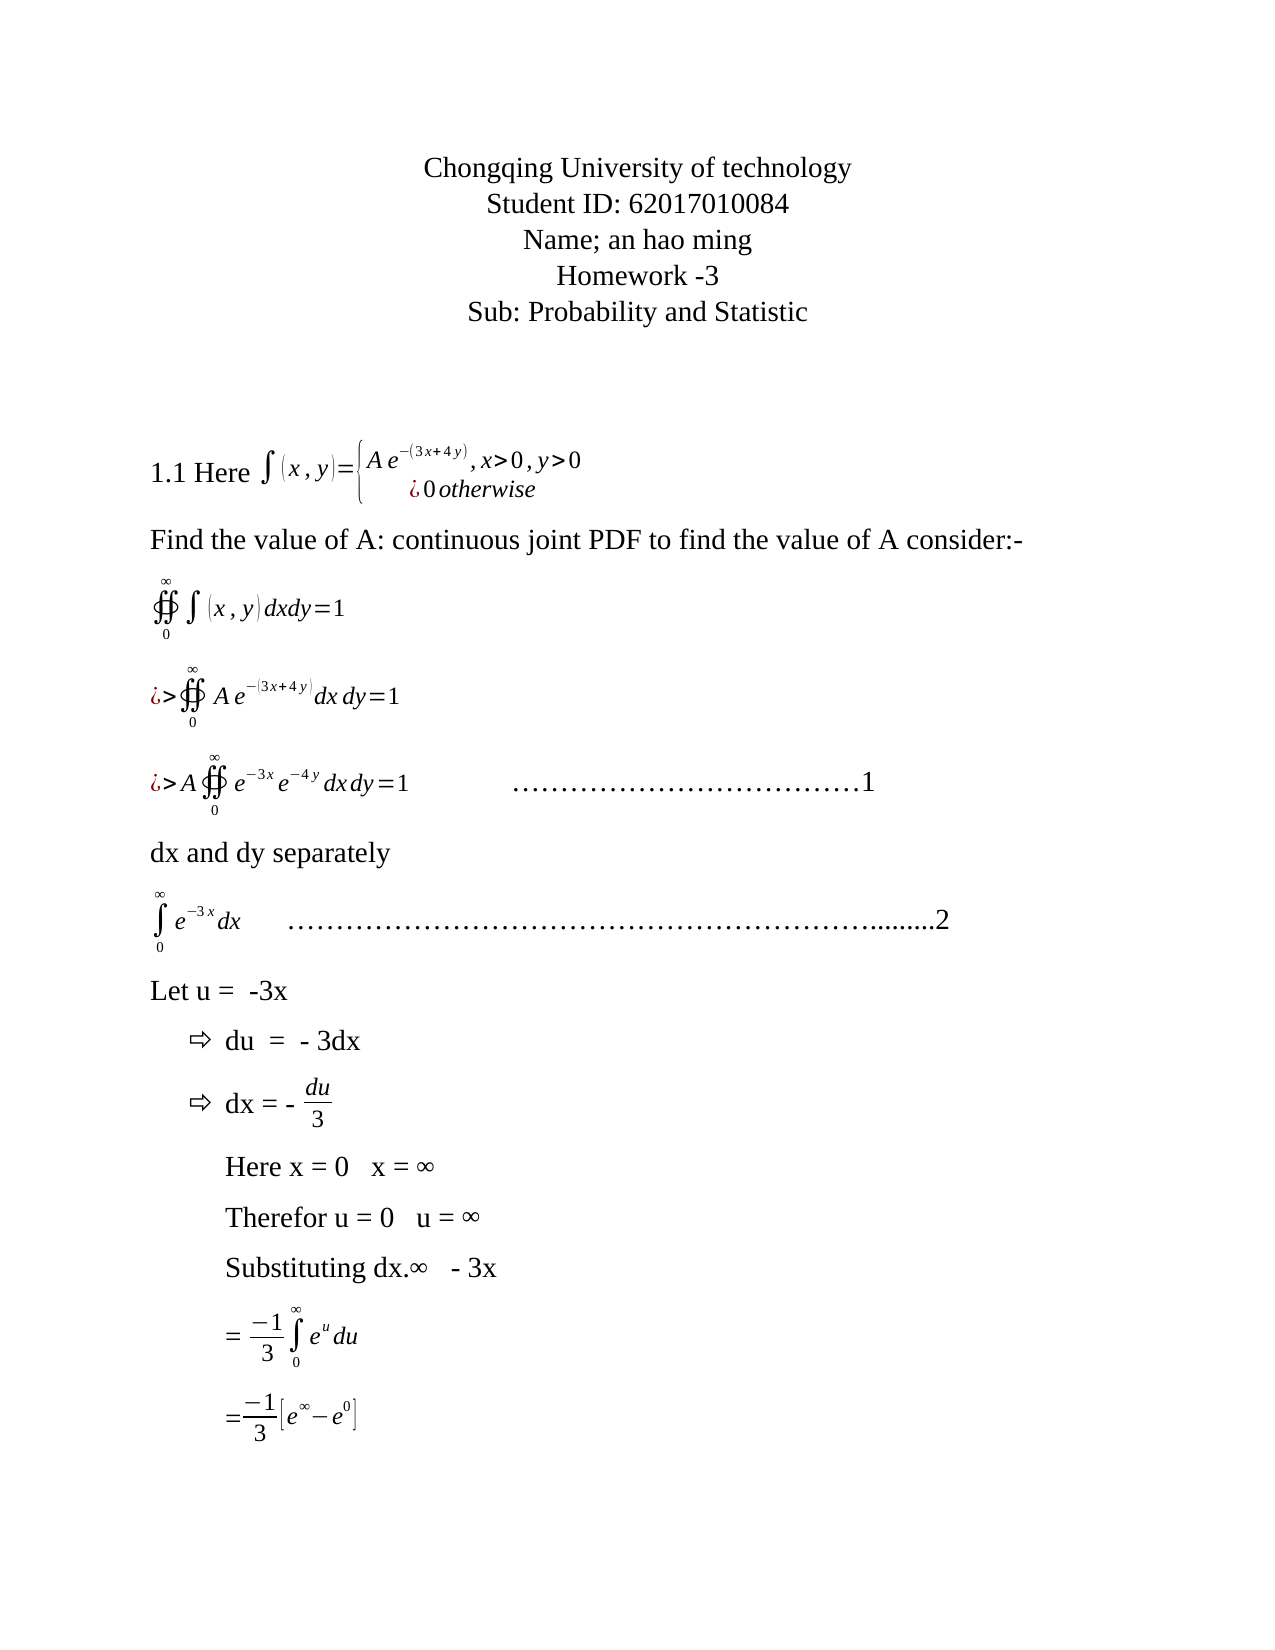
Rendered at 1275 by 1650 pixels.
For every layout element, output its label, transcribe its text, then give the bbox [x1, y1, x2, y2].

list dx = - [187, 1074, 1125, 1133]
text Name; an hao ming [150, 222, 1125, 256]
text Let u = -3x [150, 973, 1125, 1007]
text dx and dy separately [150, 835, 1125, 869]
list Substituting dx. - 3x [225, 1250, 1125, 1284]
text Homework -3 [150, 258, 1125, 292]
list = [225, 1301, 1125, 1371]
text ………………………………1 [150, 748, 1125, 818]
text …………………………………………………….........2 [150, 886, 1125, 956]
text 1.1 Here [150, 439, 1125, 506]
text Chongqing University of technology [150, 150, 1125, 183]
text Student ID: 62017010084 [150, 186, 1125, 220]
text Find the value of A: continuous joint PDF to find the value of A consider:- [150, 522, 1125, 556]
list du = - 3dx [187, 1023, 1125, 1057]
list = [225, 1388, 1125, 1447]
list Therefor u = 0 u = [225, 1200, 1125, 1233]
list Here x = 0 x = [225, 1149, 1125, 1183]
text Sub: Probability and Statistic [150, 294, 1125, 328]
